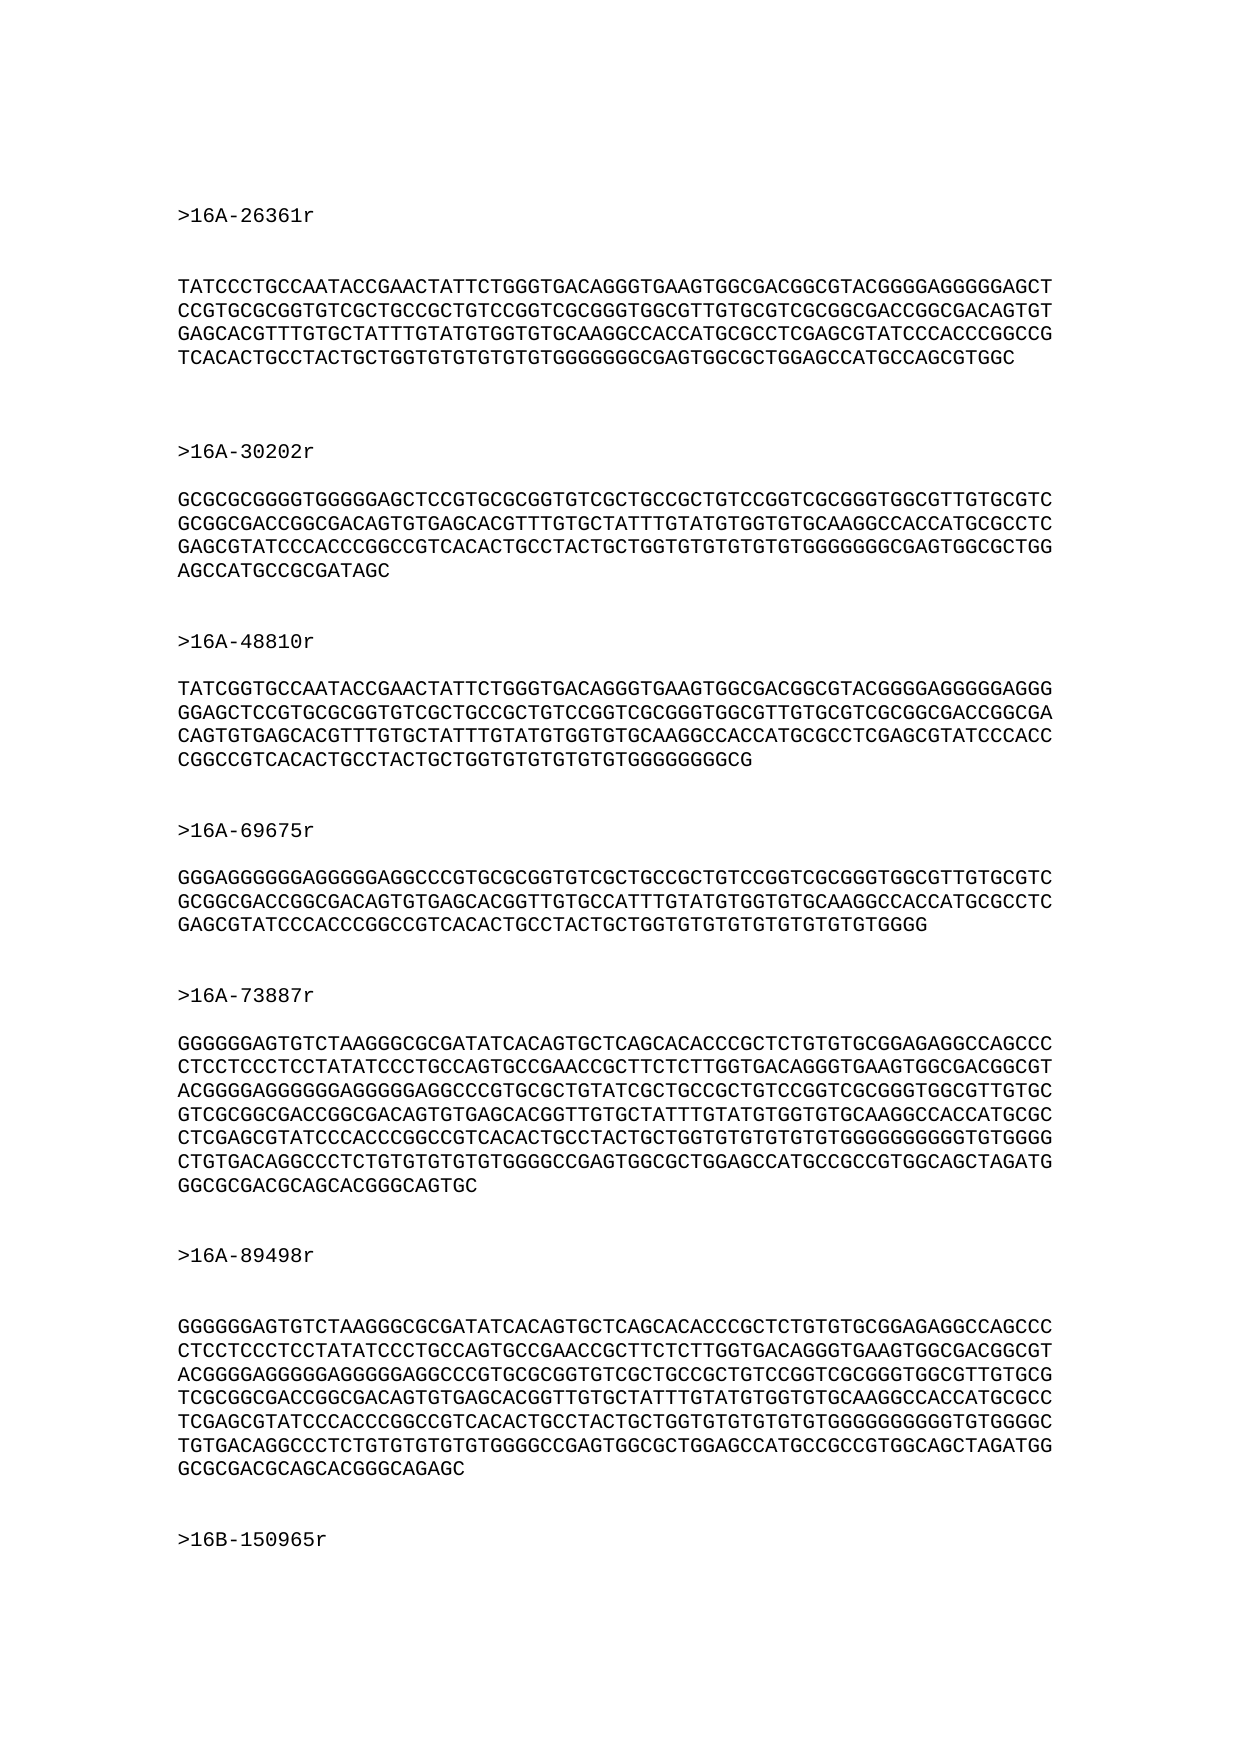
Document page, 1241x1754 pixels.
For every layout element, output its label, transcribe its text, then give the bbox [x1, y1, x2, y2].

text >16A-26361r [177, 205, 1063, 229]
text GGGGGGAGTGTCTAAGGGCGCGATATCACAGTGCTCAGCACACCCGCTCTGTGTGCGGAGAGGCCAGCCCCTCCTCCCTCCTATATCCCTGCCAGTGCCGAACCGCTTCTCTTGGTGACAGGGTGAAGTGGCGACGGCGTACGGGGAGGGGGAGGGGGAGGCCCGTGCGCGGTGTCGCTGCCGCTGTCCGGTCGCGGGTGGCGTTGTGCGTCGCGGCGACCGGCGACAGTGTGAGCACGGTTGTGCTATTTGTATGTGGTGTGCAAGGCCACCATGCGCCTCGAGCGTATCCCACCCGGCCGTCACACTGCCTACTGCTGGTGTGTGTGTGTGGGGGGGGGGTGTGGGGCTGTGACAGGCCCTCTGTGTGTGTGTGGGGCCGAGTGGCGCTGGAGCCATGCCGCCGTGGCAGCTAGATGGGCGCGACGCAGCACGGGCAGAGC [177, 1316, 1063, 1482]
text >16B-150965r [177, 1529, 1063, 1553]
text GGGAGGGGGGAGGGGGAGGCCCGTGCGCGGTGTCGCTGCCGCTGTCCGGTCGCGGGTGGCGTTGTGCGTCGCGGCGACCGGCGACAGTGTGAGCACGGTTGTGCCATTTGTATGTGGTGTGCAAGGCCACCATGCGCCTCGAGCGTATCCCACCCGGCCGTCACACTGCCTACTGCTGGTGTGTGTGTGTGTGTGTGGGG [177, 867, 1063, 938]
text >16A-69675r [177, 820, 1063, 843]
text >16A-30202r [177, 442, 1063, 465]
text TATCGGTGCCAATACCGAACTATTCTGGGTGACAGGGTGAAGTGGCGACGGCGTACGGGGAGGGGGAGGGGGAGCTCCGTGCGCGGTGTCGCTGCCGCTGTCCGGTCGCGGGTGGCGTTGTGCGTCGCGGCGACCGGCGACAGTGTGAGCACGTTTGTGCTATTTGTATGTGGTGTGCAAGGCCACCATGCGCCTCGAGCGTATCCCACCCGGCCGTCACACTGCCTACTGCTGGTGTGTGTGTGTGGGGGGGGCG [177, 678, 1063, 773]
text >16A-48810r [177, 631, 1063, 654]
text GCGCGCGGGGTGGGGGAGCTCCGTGCGCGGTGTCGCTGCCGCTGTCCGGTCGCGGGTGGCGTTGTGCGTCGCGGCGACCGGCGACAGTGTGAGCACGTTTGTGCTATTTGTATGTGGTGTGCAAGGCCACCATGCGCCTCGAGCGTATCCCACCCGGCCGTCACACTGCCTACTGCTGGTGTGTGTGTGTGGGGGGGCGAGTGGCGCTGGAGCCATGCCGCGATAGC [177, 489, 1063, 583]
text >16A-73887r [177, 985, 1063, 1009]
text TATCCCTGCCAATACCGAACTATTCTGGGTGACAGGGTGAAGTGGCGACGGCGTACGGGGAGGGGGAGCTCCGTGCGCGGTGTCGCTGCCGCTGTCCGGTCGCGGGTGGCGTTGTGCGTCGCGGCGACCGGCGACAGTGTGAGCACGTTTGTGCTATTTGTATGTGGTGTGCAAGGCCACCATGCGCCTCGAGCGTATCCCACCCGGCCGTCACACTGCCTACTGCTGGTGTGTGTGTGTGGGGGGGCGAGTGGCGCTGGAGCCATGCCAGCGTGGC [177, 276, 1063, 371]
text >16A-89498r [177, 1246, 1063, 1269]
text GGGGGGAGTGTCTAAGGGCGCGATATCACAGTGCTCAGCACACCCGCTCTGTGTGCGGAGAGGCCAGCCCCTCCTCCCTCCTATATCCCTGCCAGTGCCGAACCGCTTCTCTTGGTGACAGGGTGAAGTGGCGACGGCGTACGGGGAGGGGGGAGGGGGAGGCCCGTGCGCTGTATCGCTGCCGCTGTCCGGTCGCGGGTGGCGTTGTGCGTCGCGGCGACCGGCGACAGTGTGAGCACGGTTGTGCTATTTGTATGTGGTGTGCAAGGCCACCATGCGCCTCGAGCGTATCCCACCCGGCCGTCACACTGCCTACTGCTGGTGTGTGTGTGTGGGGGGGGGGTGTGGGGCTGTGACAGGCCCTCTGTGTGTGTGTGGGGCCGAGTGGCGCTGGAGCCATGCCGCCGTGGCAGCTAGATGGGCGCGACGCAGCACGGGCAGTGC [177, 1033, 1063, 1198]
